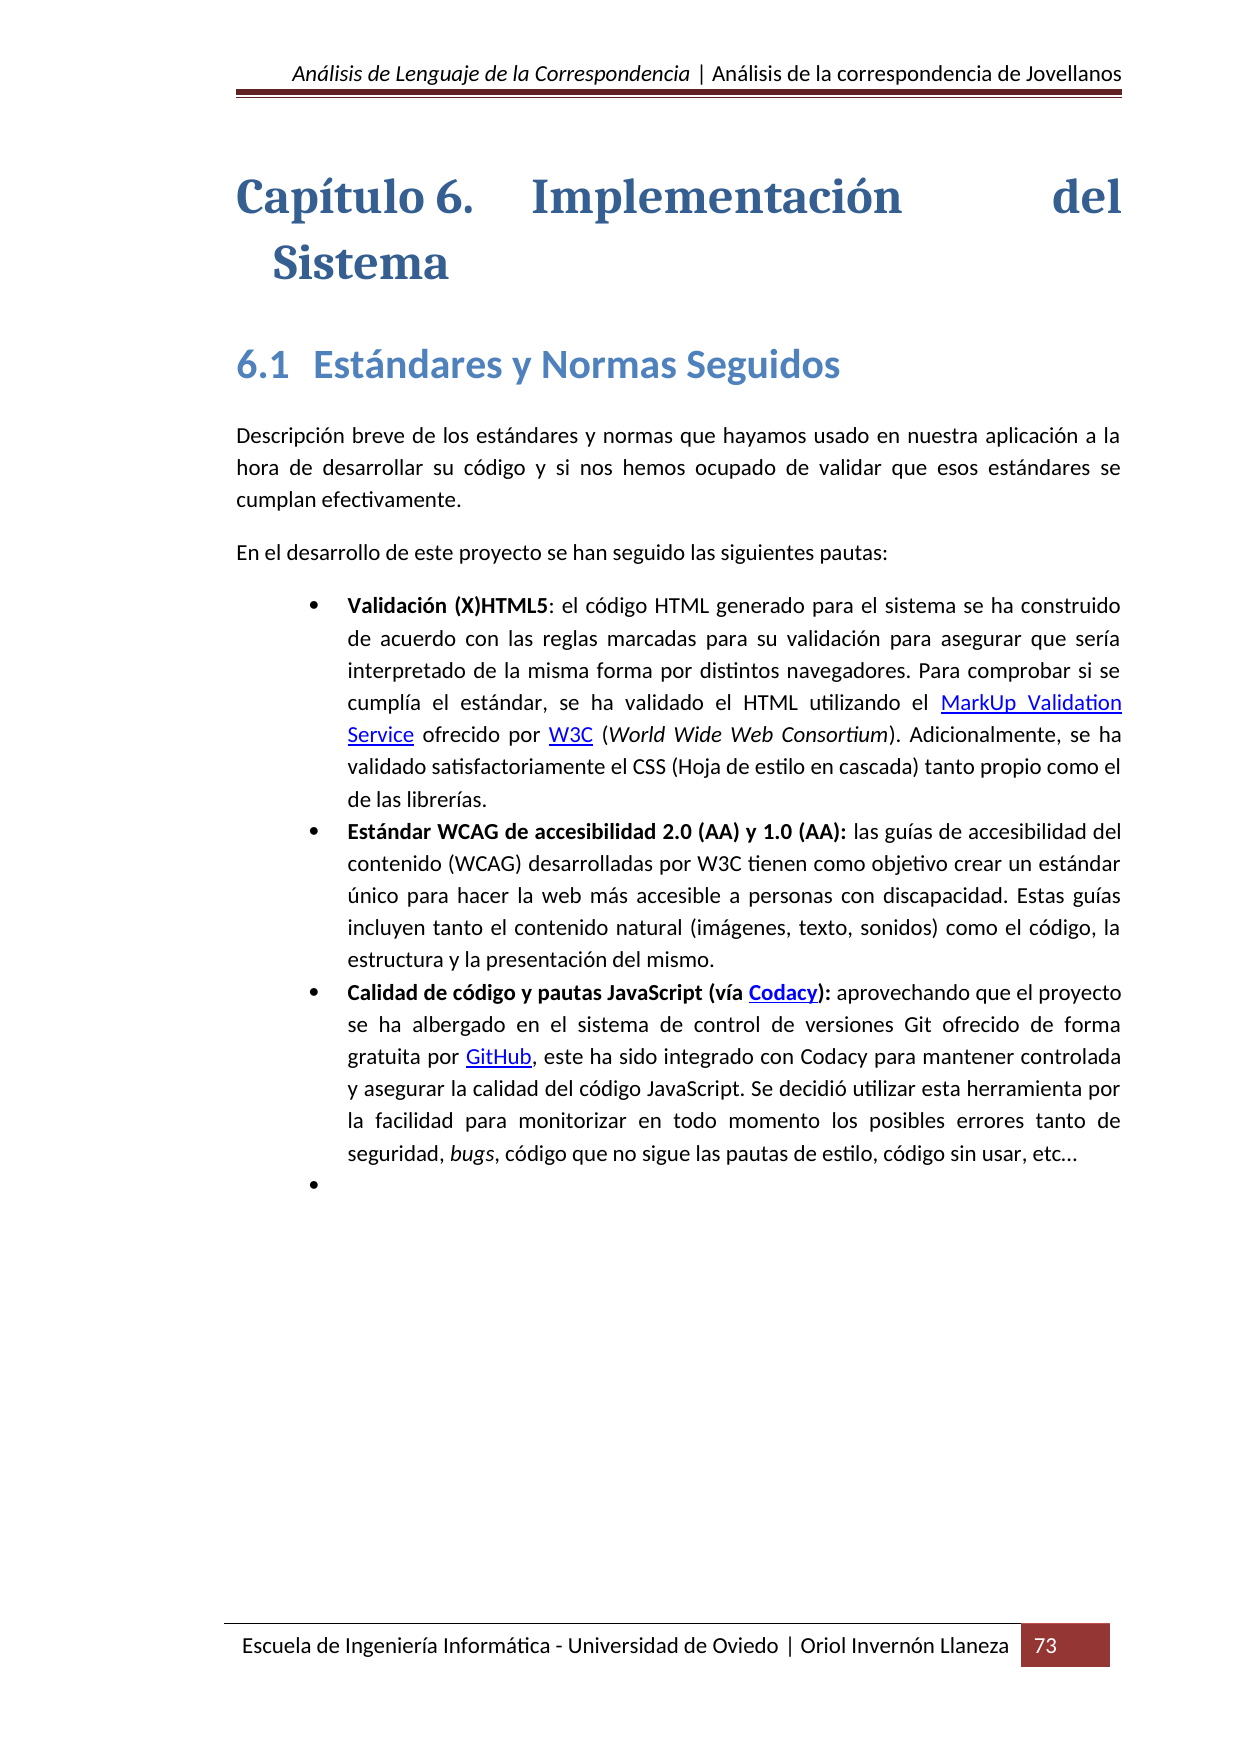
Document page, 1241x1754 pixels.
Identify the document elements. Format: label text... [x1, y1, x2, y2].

subtitle Estándares y Normas Seguidos [236, 338, 1122, 388]
list Estándar WCAG de accesibilidad 2.0 (AA) y 1.0 (AA): las guías de accesibilidad del contenido (WCAG) desarrolladas por W3C tienen como objetivo crear un estándar único para hacer la web más accesible a personas con discapacidad. Estas guías incluyen tanto el contenido natural (imágenes, texto, sonidos) como el código, la estructura y la presentación del mismo. [310, 817, 1122, 974]
text Descripción breve de los estándares y normas que hayamos usado en nuestra aplicación a la hora de desarrollar su código y si nos hemos ocupado de validar que esos estándares se cumplan efectivamente. [236, 421, 1122, 513]
list Validación (X)HTML5: el código HTML generado para el sistema se ha construido de acuerdo con las reglas marcadas para su validación para asegurar que sería interpretado de la misma forma por distintos navegadores. Para comprobar si se cumplía el estándar, se ha validado el HTML utilizando el MarkUp Validation Service ofrecido por W3C (World Wide Web Consortium). Adicionalmente, se ha validado satisfactoriamente el CSS (Hoja de estilo en cascada) tanto propio como el de las librerías. [310, 592, 1122, 813]
text En el desarrollo de este proyecto se han seguido las siguientes pautas: [236, 538, 1122, 567]
subtitle Implementación del Sistema [236, 168, 1122, 292]
list Calidad de código y pautas JavaScript (vía Codacy): aprovechando que el proyecto se ha albergado en el sistema de control de versiones Git ofrecido de forma gratuita por GitHub, este ha sido integrado con Codacy para mantener controlada y asegurar la calidad del código JavaScript. Se decidió utilizar esta herramienta por la facilidad para monitorizar en todo momento los posibles errores tanto de seguridad, bugs, código que no sigue las pautas de estilo, código sin usar, etc… [310, 978, 1122, 1167]
